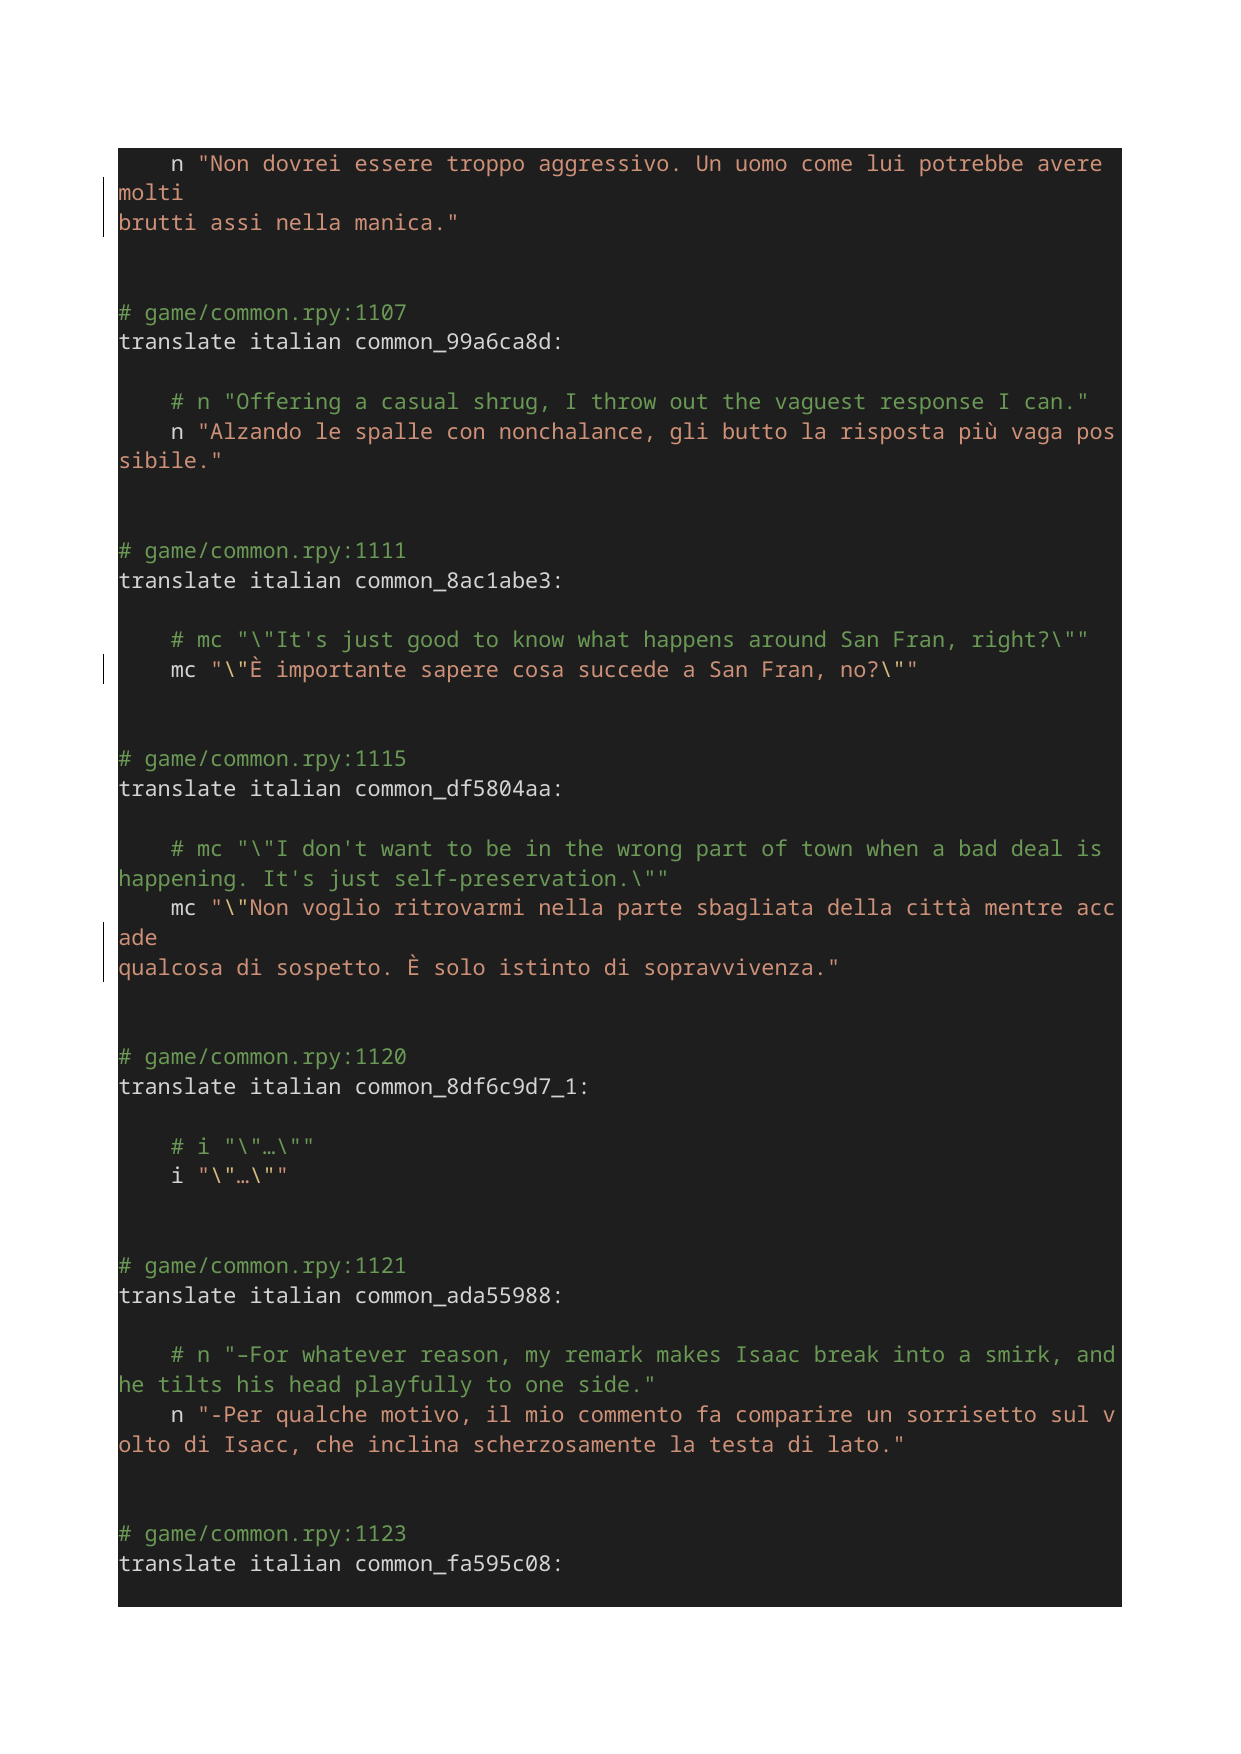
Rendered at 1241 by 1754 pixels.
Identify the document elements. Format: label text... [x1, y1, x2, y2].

text qualcosa di sospetto. È solo istinto di sopravvivenza." [118, 952, 1122, 982]
text translate italian common_8ac1abe3: [118, 565, 1122, 594]
text # mc "\"I don't want to be in the wrong part of town when a bad deal is happening. It's just self-preservation.\"" [118, 833, 1122, 892]
text translate italian common_ada55988: [118, 1280, 1122, 1309]
text # game/common.rpy:1111 [118, 535, 1122, 565]
text n "-Per qualche motivo, il mio commento fa comparire un sorrisetto sul volto di Isacc, che inclina scherzosamente la testa di lato." [118, 1399, 1122, 1458]
text n "Alzando le spalle con nonchalance, gli butto la risposta più vaga possibile." [118, 416, 1122, 475]
text brutti assi nella manica." [118, 207, 1122, 237]
text # game/common.rpy:1120 [118, 1041, 1122, 1071]
text translate italian common_99a6ca8d: [118, 326, 1122, 356]
text # n "–For whatever reason, my remark makes Isaac break into a smirk, and he tilts his head playfully to one side." [118, 1339, 1122, 1399]
text translate italian common_df5804aa: [118, 773, 1122, 803]
text # game/common.rpy:1107 [118, 297, 1122, 326]
text translate italian common_8df6c9d7_1: [118, 1071, 1122, 1101]
text # game/common.rpy:1115 [118, 743, 1122, 773]
text # game/common.rpy:1123 [118, 1518, 1122, 1548]
text # i "\"…\"" [118, 1131, 1122, 1161]
text # n "Offering a casual shrug, I throw out the vaguest response I can." [118, 386, 1122, 416]
text i "\"…\"" [118, 1161, 1122, 1190]
text # mc "\"It's just good to know what happens around San Fran, right?\"" [118, 624, 1122, 654]
text mc "\"Non voglio ritrovarmi nella parte sbagliata della città mentre accade [118, 892, 1122, 952]
text translate italian common_fa595c08: [118, 1548, 1122, 1578]
text mc "\"È importante sapere cosa succede a San Fran, no?\"" [118, 654, 1122, 684]
text n "Non dovrei essere troppo aggressivo. Un uomo come lui potrebbe avere molti [118, 148, 1122, 207]
text # game/common.rpy:1121 [118, 1250, 1122, 1280]
